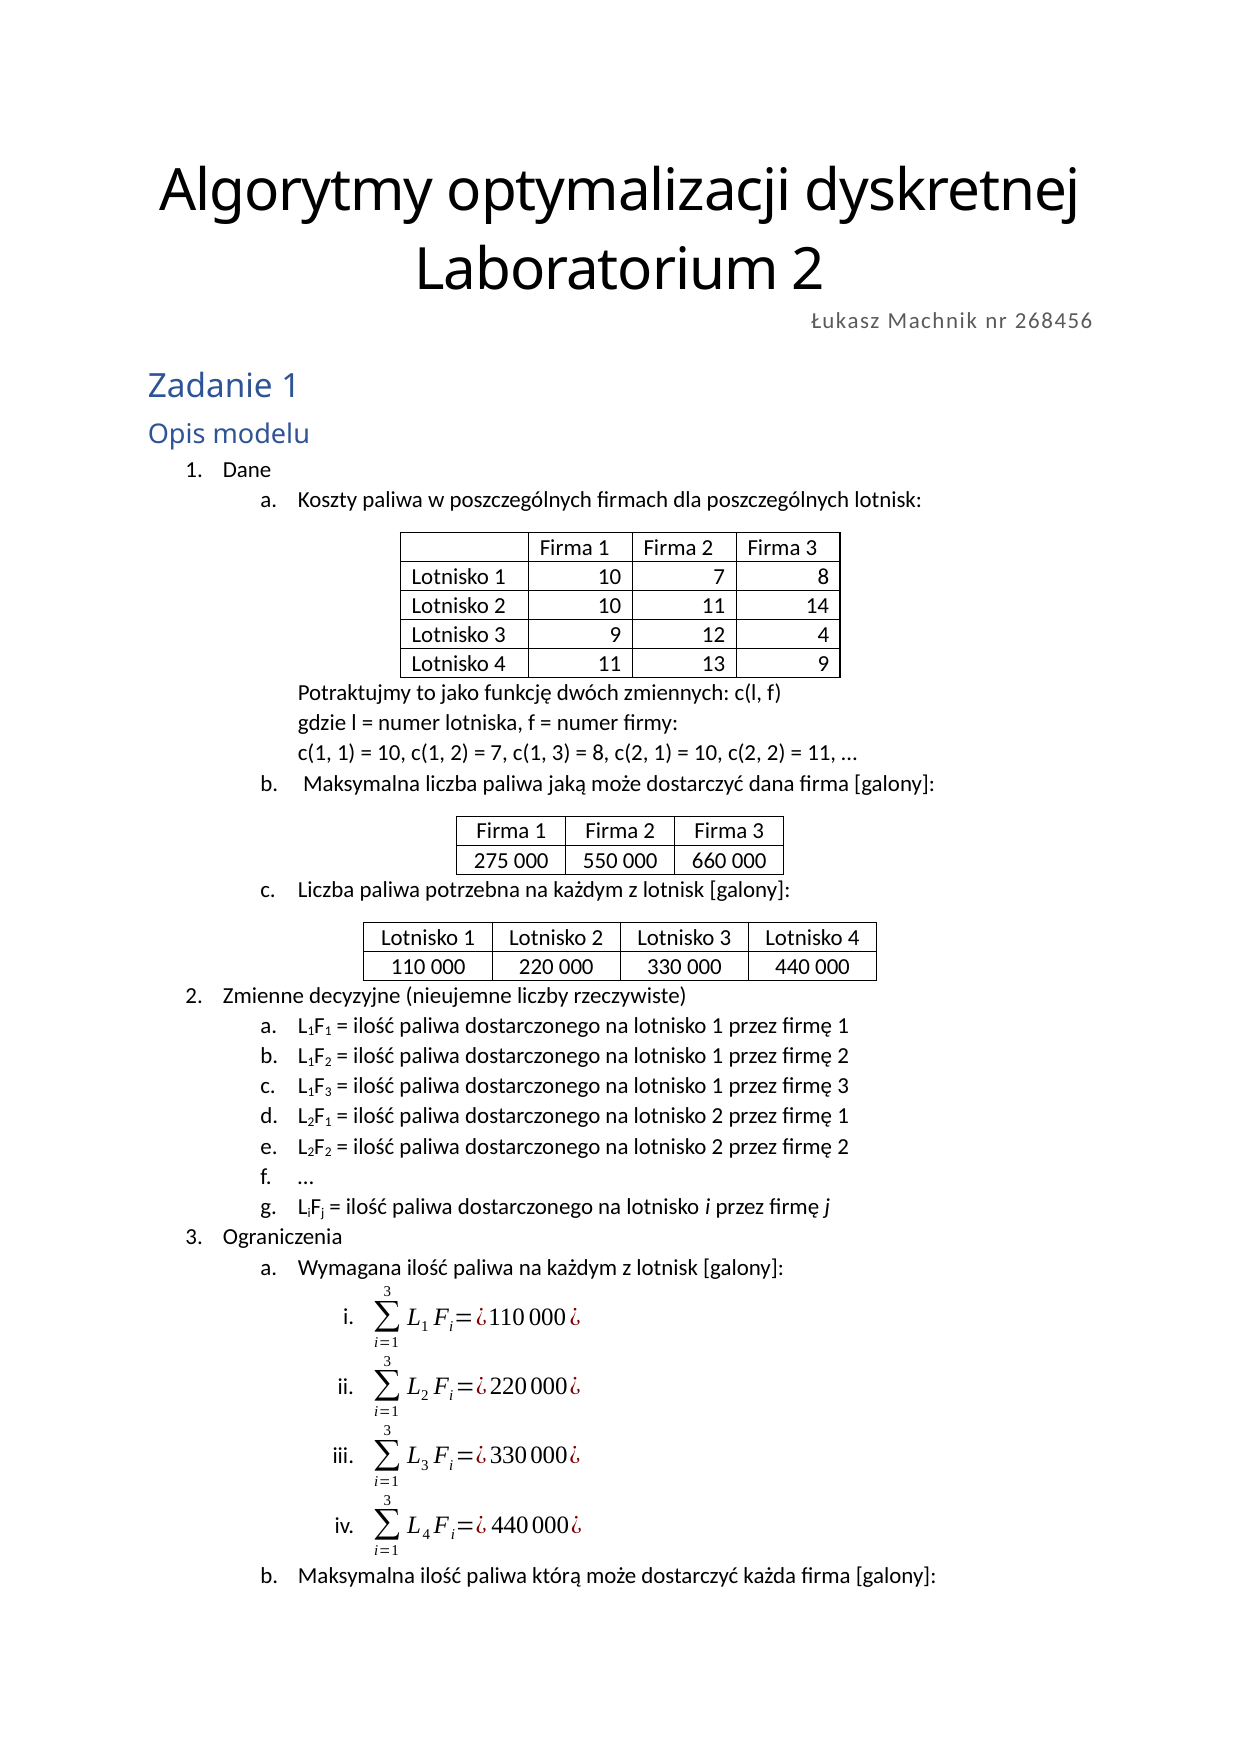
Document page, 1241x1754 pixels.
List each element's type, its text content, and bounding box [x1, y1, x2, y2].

table_cell 11 [529, 649, 632, 677]
subtitle Opis modelu [148, 415, 1093, 452]
table_cell 440 000 [749, 952, 876, 980]
subtitle Łukasz Machnik nr 268456 [148, 307, 1093, 334]
table_cell 220 000 [493, 952, 620, 980]
list L1F2 = ilość paliwa dostarczonego na lotnisko 1 przez firmę 2 [260, 1041, 1093, 1069]
table_cell 110 000 [364, 952, 492, 980]
table_header Lotnisko 3 [621, 923, 748, 951]
list Wymagana ilość paliwa na każdym z lotnisk [galony]: [260, 1253, 1093, 1281]
list Zmienne decyzyjne (nieujemne liczby rzeczywiste) [185, 981, 1093, 1009]
list Maksymalna ilość paliwa którą może dostarczyć każda firma [galony]: [260, 1561, 1093, 1589]
table_header [401, 533, 528, 561]
table_cell 550 000 [566, 846, 674, 874]
table_cell 9 [529, 620, 632, 648]
table_cell 11 [633, 591, 736, 619]
table_header Lotnisko 1 [364, 923, 492, 951]
list Potraktujmy to jako funkcję dwóch zmiennych: c(l, f) gdzie l = numer lotniska, f = numer firmy: c(1, 1) = 10, c(1, 2) = 7, c(1, 3) = 8, c(2, 1) = 10, c(2, 2) = 11, … [298, 678, 1093, 767]
table_cell Lotnisko 4 [401, 649, 528, 677]
table_cell 330 000 [621, 952, 748, 980]
table_cell 275 000 [457, 846, 565, 874]
table_header Firma 3 [675, 817, 783, 845]
table_cell 660 000 [675, 846, 783, 874]
table_cell Lotnisko 3 [401, 620, 528, 648]
list Ograniczenia [185, 1222, 1093, 1251]
title Algorytmy optymalizacji dyskretnej Laboratorium 2 [148, 148, 1093, 307]
table_header Firma 2 [566, 817, 674, 845]
table_cell 13 [633, 649, 736, 677]
list L2F1 = ilość paliwa dostarczonego na lotnisko 2 przez firmę 1 [260, 1102, 1093, 1130]
list L1F1 = ilość paliwa dostarczonego na lotnisko 1 przez firmę 1 [260, 1011, 1093, 1039]
table_cell 10 [529, 562, 632, 590]
list Dane [185, 455, 1093, 483]
table_header Firma 1 [457, 817, 565, 845]
table_header Firma 2 [633, 533, 736, 561]
table_cell Lotnisko 2 [401, 591, 528, 619]
subtitle Zadanie 1 [148, 362, 1093, 407]
list Liczba paliwa potrzebna na każdym z lotnisk [galony]: [260, 875, 1093, 903]
table_header Firma 1 [529, 533, 632, 561]
table_cell 10 [529, 591, 632, 619]
list L1F3 = ilość paliwa dostarczonego na lotnisko 1 przez firmę 3 [260, 1071, 1093, 1099]
table_cell 12 [633, 620, 736, 648]
list … [260, 1162, 1093, 1190]
list LiFj = ilość paliwa dostarczonego na lotnisko i przez firmę j [260, 1192, 1093, 1220]
list Maksymalna liczba paliwa jaką może dostarczyć dana firma [galony]: [260, 769, 1093, 797]
table_cell 7 [633, 562, 736, 590]
table_cell 8 [737, 562, 839, 590]
table_cell 9 [737, 649, 839, 677]
list L2F2 = ilość paliwa dostarczonego na lotnisko 2 przez firmę 2 [260, 1132, 1093, 1160]
table_cell 14 [737, 591, 839, 619]
table_cell Lotnisko 1 [401, 562, 528, 590]
table_header Firma 3 [737, 533, 839, 561]
list Koszty paliwa w poszczególnych firmach dla poszczególnych lotnisk: [260, 485, 1093, 513]
table_header Lotnisko 2 [493, 923, 620, 951]
table_cell 4 [737, 620, 839, 648]
table_header Lotnisko 4 [749, 923, 876, 951]
